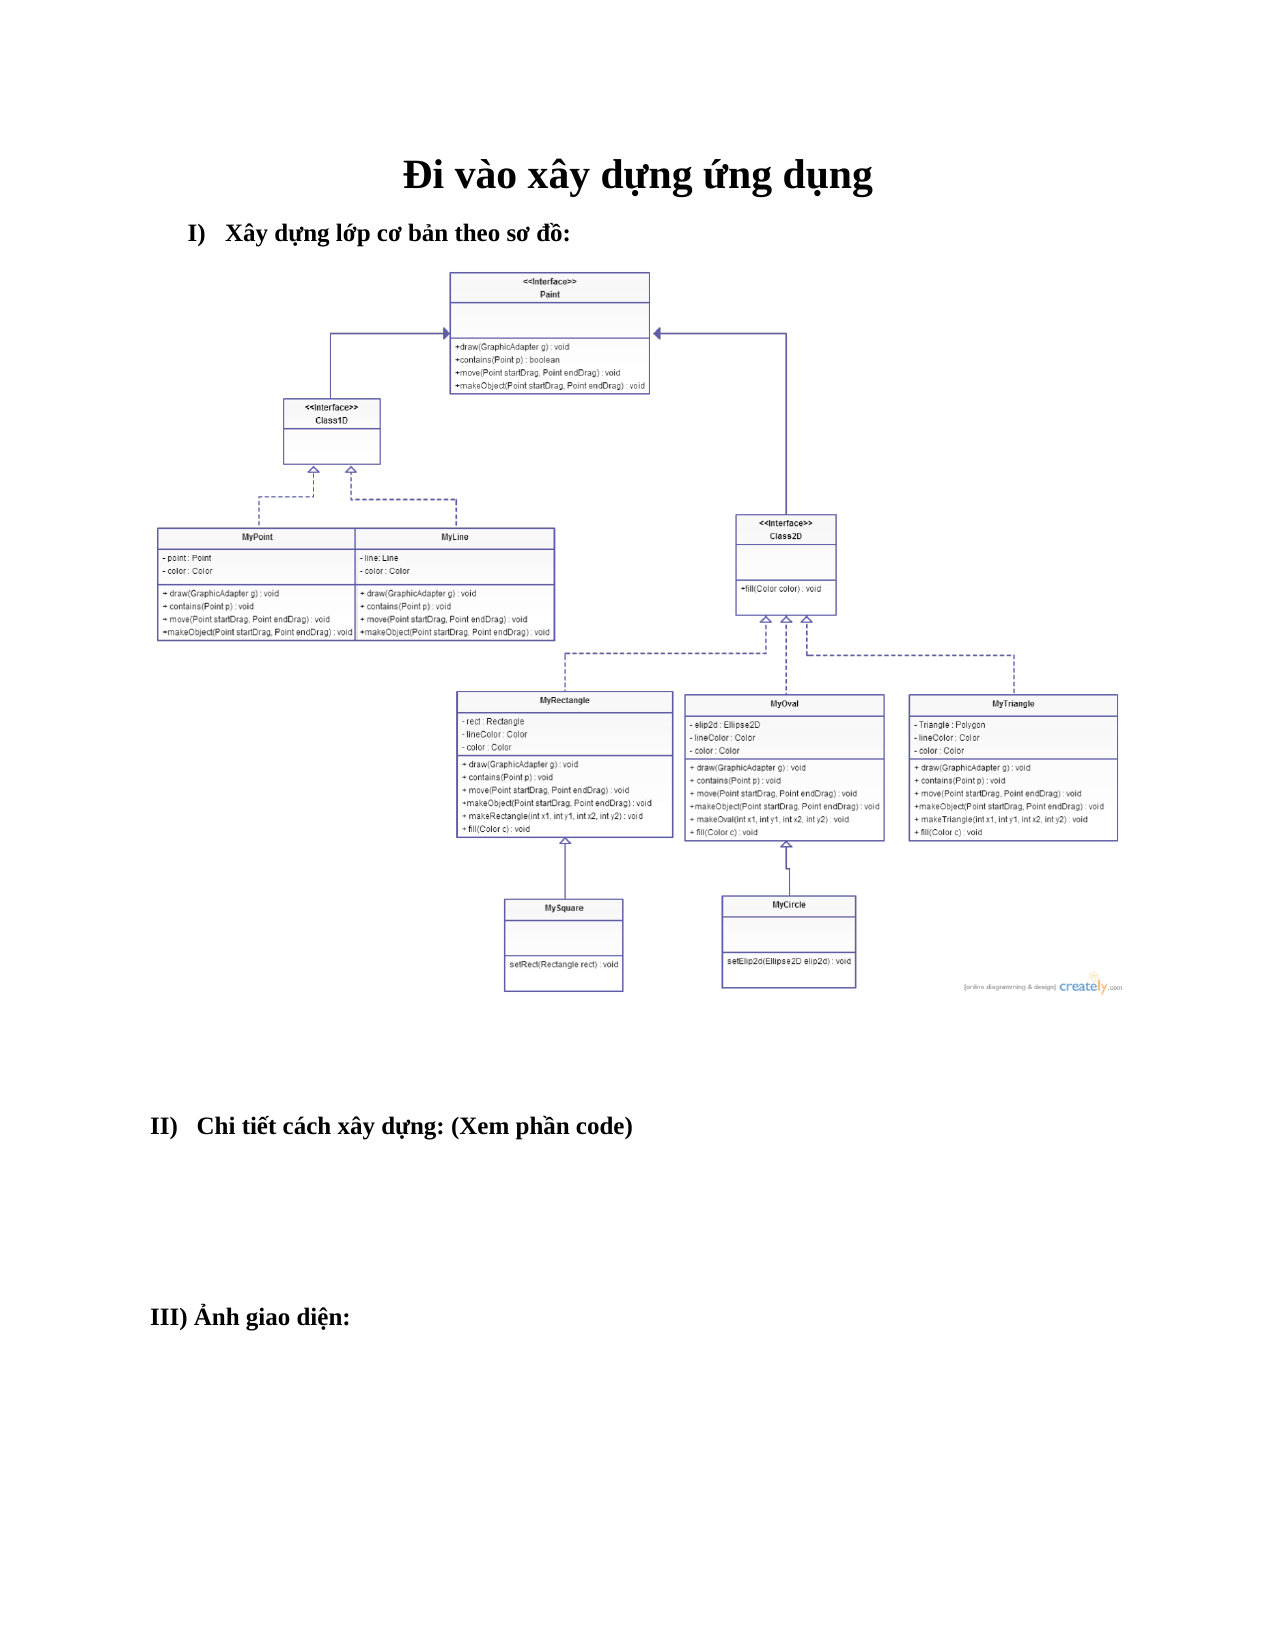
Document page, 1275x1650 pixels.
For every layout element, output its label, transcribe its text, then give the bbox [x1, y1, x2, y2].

text Đi vào xây dựng ứng dụng [150, 150, 1125, 198]
picture [150, 266, 1125, 997]
text II) Chi tiết cách xây dựng: (Xem phần code) [150, 1111, 1125, 1139]
text III) Ảnh giao diện: [150, 1302, 1125, 1330]
list Xây dựng lớp cơ bản theo sơ đồ: [187, 218, 1125, 247]
